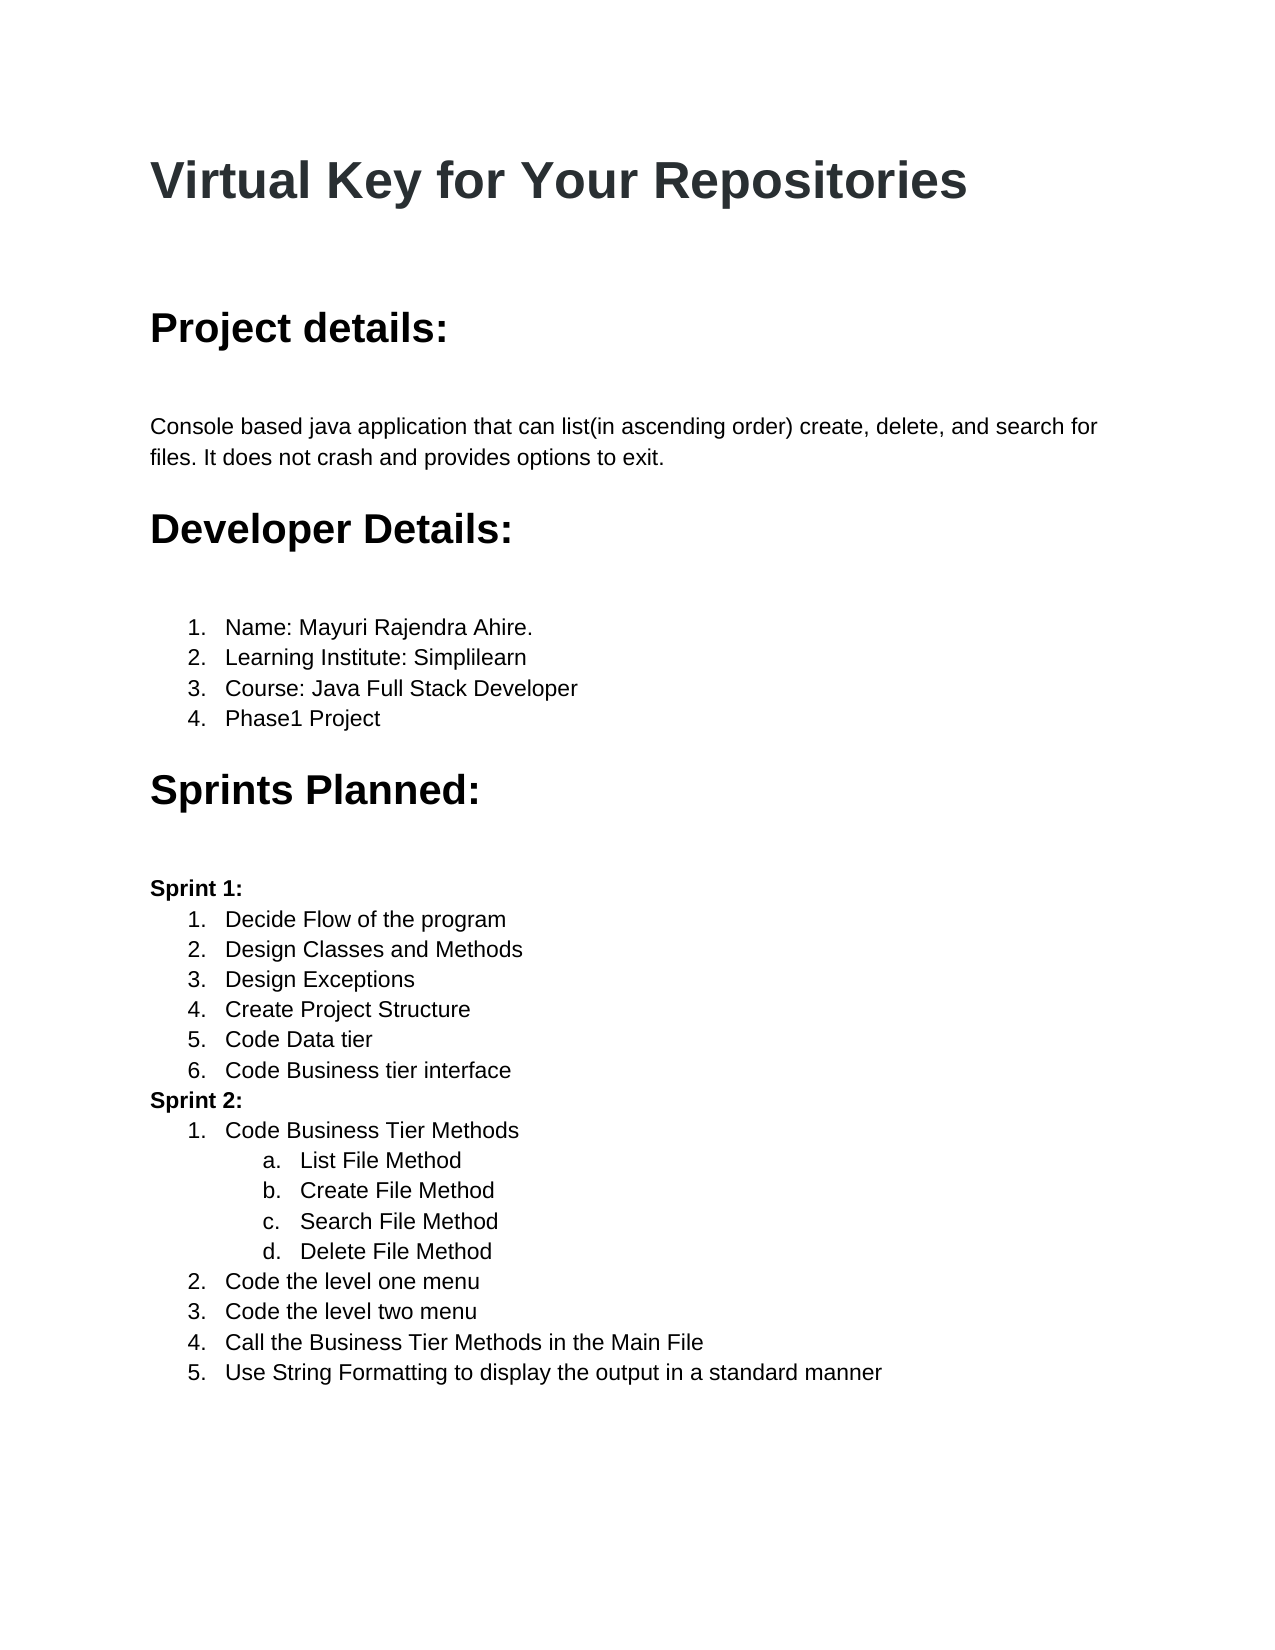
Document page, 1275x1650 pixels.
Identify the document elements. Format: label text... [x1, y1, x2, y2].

list Code Business tier interface [187, 1057, 1125, 1083]
list Code the level two menu [187, 1298, 1125, 1325]
list Learning Institute: Simplilearn [187, 644, 1125, 671]
list Code the level one menu [187, 1268, 1125, 1294]
list Use String Formatting to display the output in a standard manner [187, 1359, 1125, 1385]
list Course: Java Full Stack Developer [187, 674, 1125, 701]
text Developer Details: [150, 504, 1125, 552]
list List File Method [262, 1147, 1125, 1174]
list Search File Method [262, 1208, 1125, 1234]
text Project details: [150, 303, 1125, 351]
list Code Data tier [187, 1026, 1125, 1053]
text Sprints Planned: [150, 765, 1125, 813]
list Decide Flow of the program [187, 906, 1125, 932]
list Design Exceptions [187, 966, 1125, 992]
text Sprint 2: [150, 1087, 1125, 1113]
list Design Classes and Methods [187, 936, 1125, 962]
list Phase1 Project [187, 705, 1125, 731]
text Console based java application that can list(in ascending order) create, delete, and search for files. It does not crash and provides options to exit. [150, 413, 1125, 470]
list Name: Mayuri Rajendra Ahire. [187, 614, 1125, 641]
list Create Project Structure [187, 996, 1125, 1023]
text Virtual Key for Your Repositories [150, 150, 1125, 210]
list Code Business Tier Methods [187, 1117, 1125, 1143]
list Create File Method [262, 1177, 1125, 1204]
list Call the Business Tier Methods in the Main File [187, 1328, 1125, 1355]
list Delete File Method [262, 1238, 1125, 1264]
text Sprint 1: [150, 875, 1125, 902]
